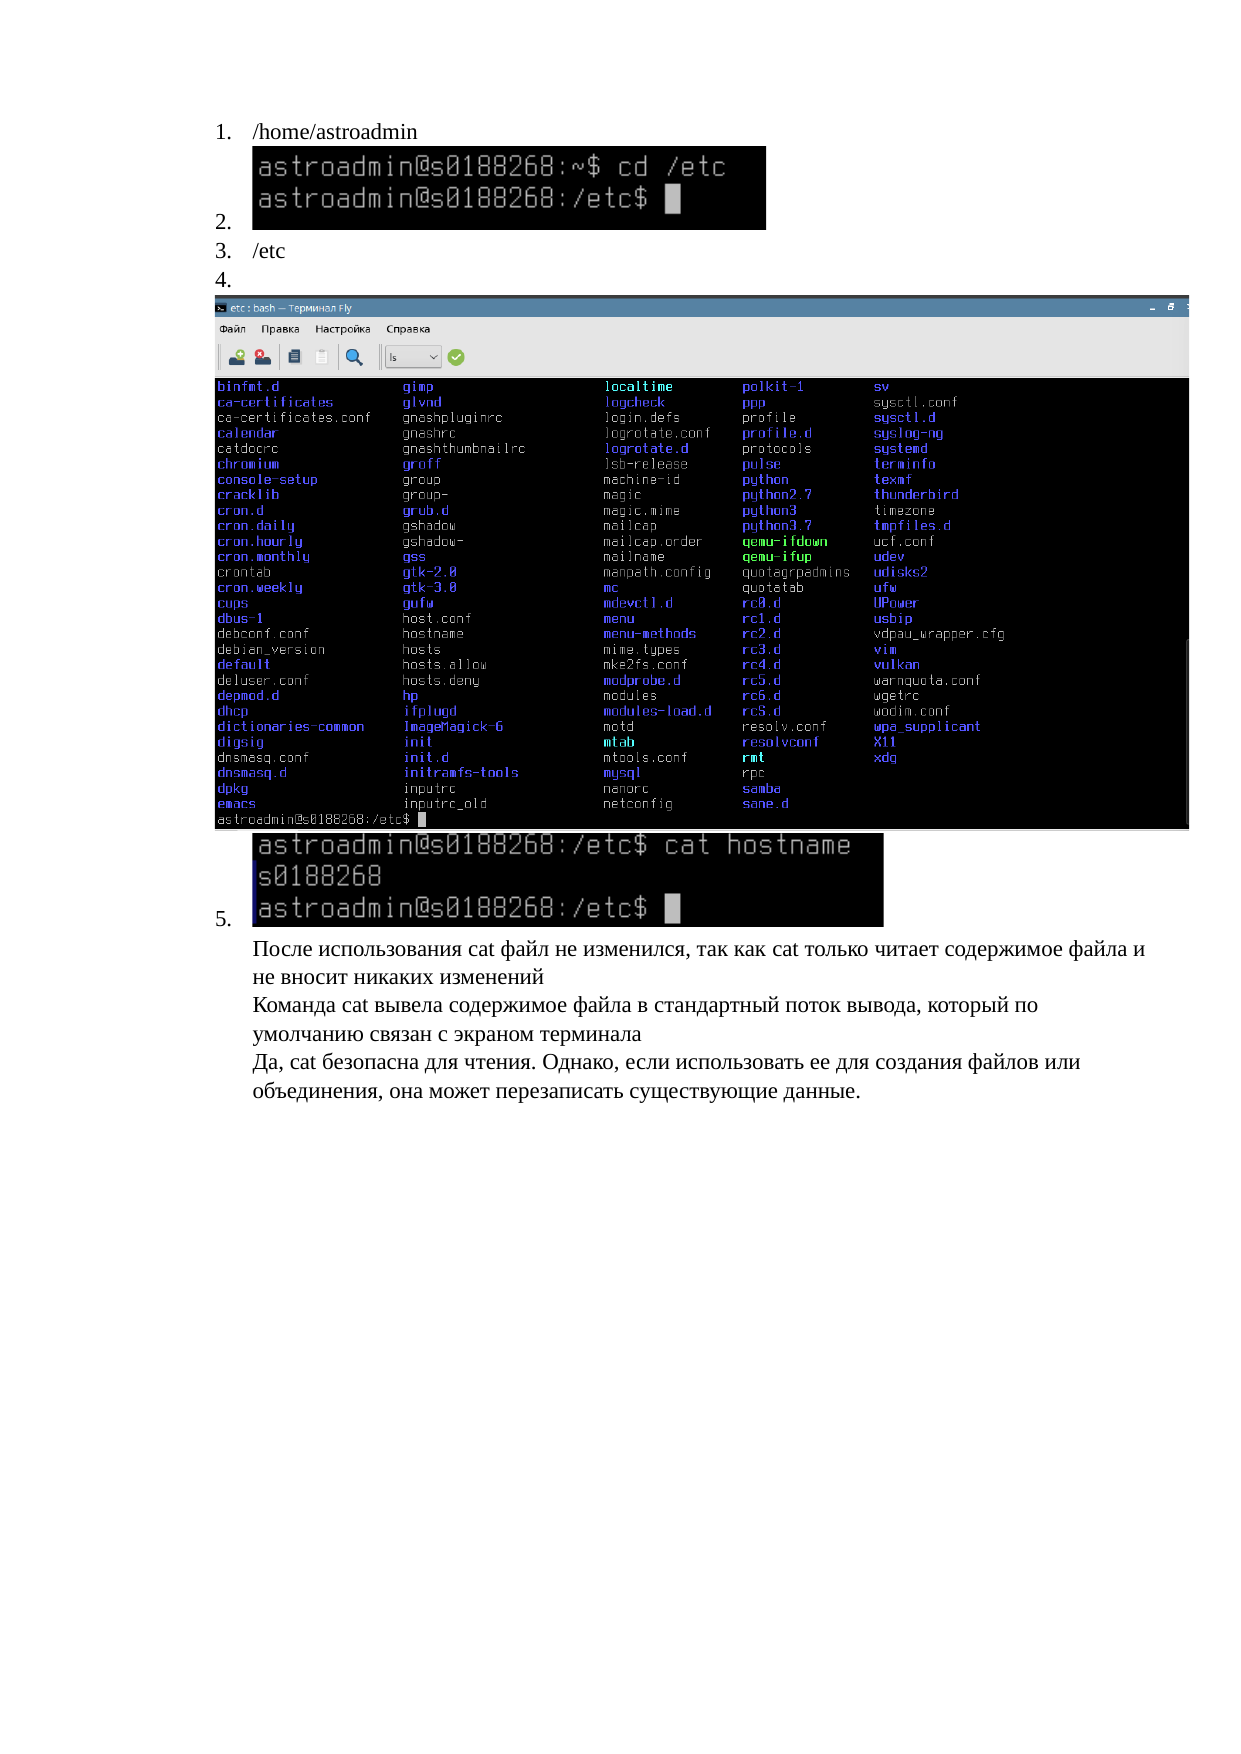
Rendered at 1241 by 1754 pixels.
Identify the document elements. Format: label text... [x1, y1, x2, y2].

list /etc [215, 237, 1152, 263]
list Команда cat вывела содержимое файла в стандартный поток вывода, который по умолчанию связан с экраном терминала [252, 991, 1152, 1046]
list Да, cat безопасна для чтения. Однако, если использовать ее для создания файлов или объединения, она может перезаписать существующие данные. [252, 1048, 1152, 1103]
picture [214, 295, 1190, 831]
picture [252, 146, 767, 230]
list После использования cat файл не изменился, так как cat только читает содержимое файла и не вносит никаких изменений [252, 934, 1152, 989]
picture [252, 833, 884, 927]
list /home/astroadmin [215, 118, 1152, 144]
